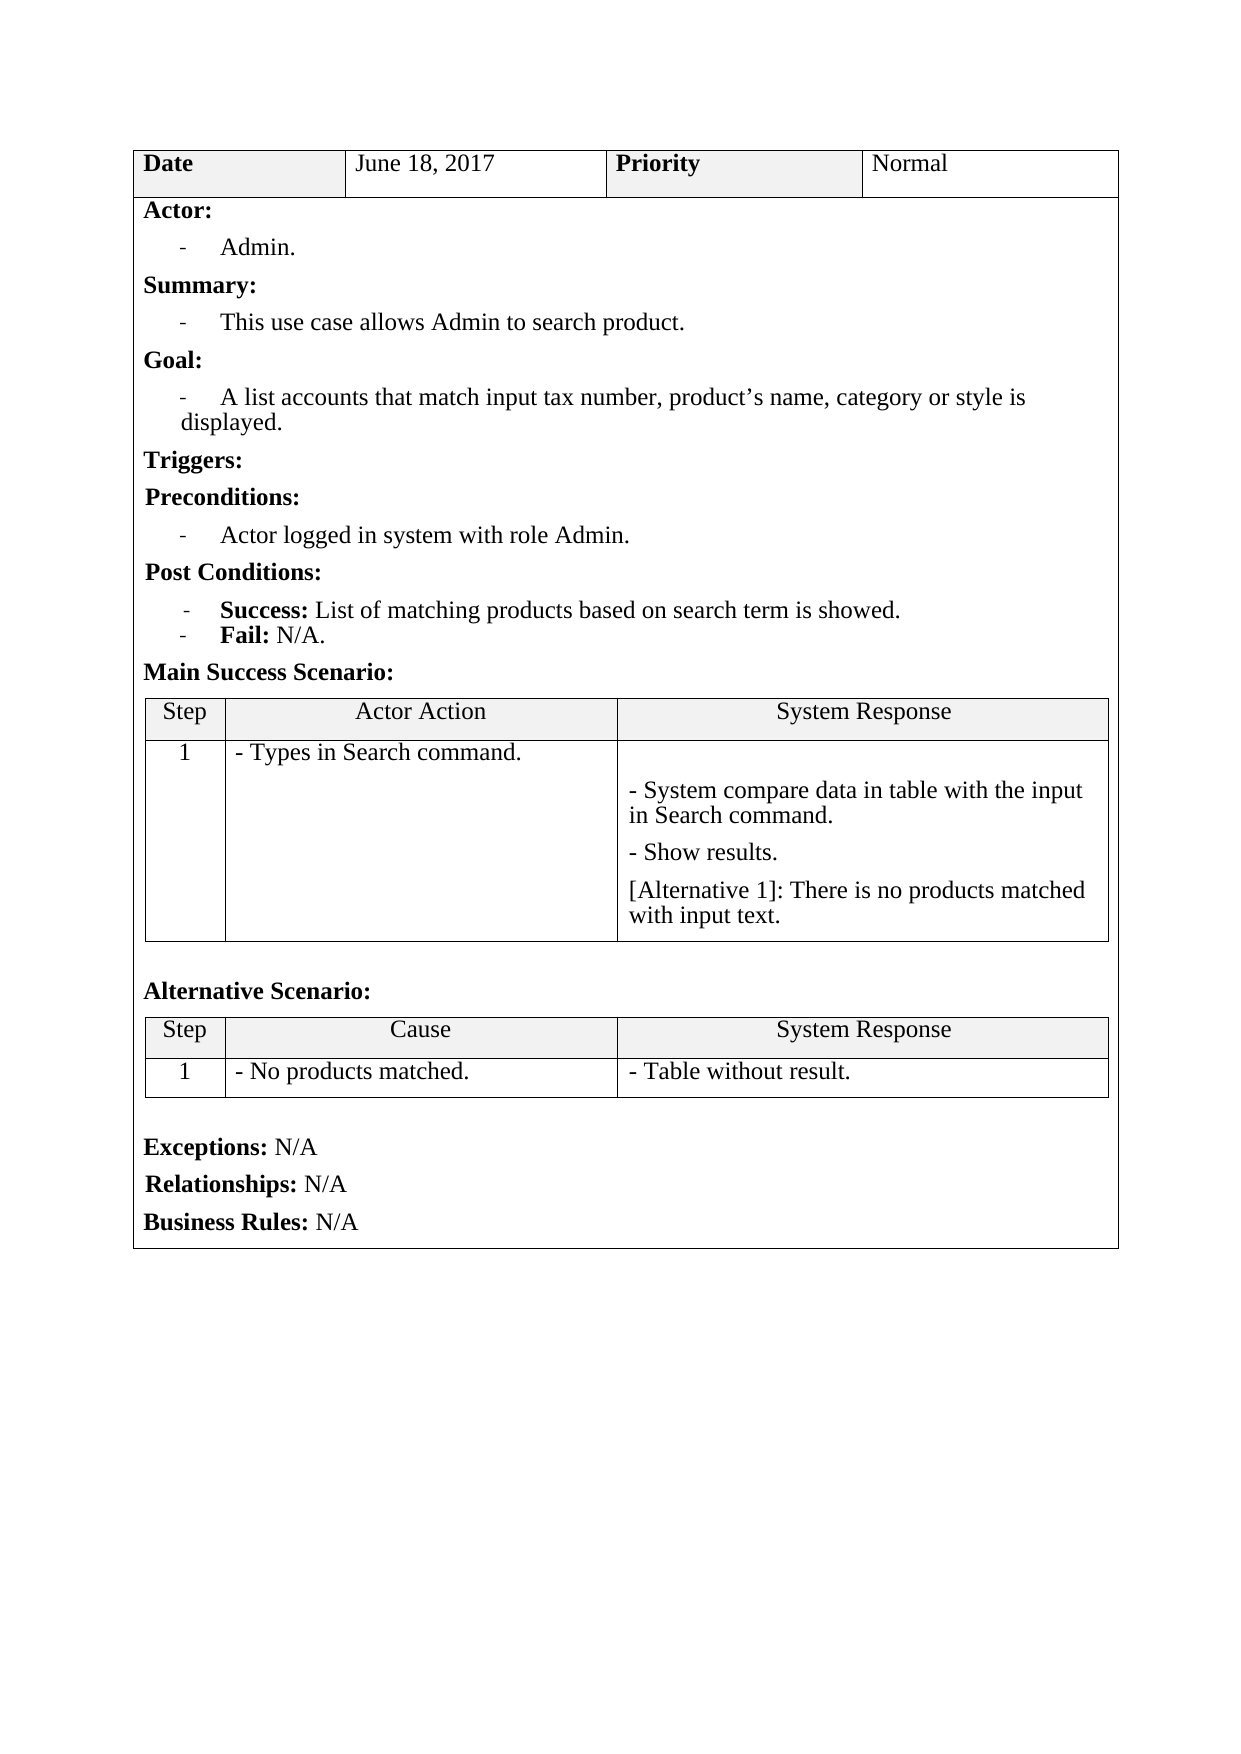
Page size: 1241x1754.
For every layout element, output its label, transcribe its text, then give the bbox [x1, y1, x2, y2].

table_cell Priority [607, 151, 862, 197]
table_cell June 18, 2017 [346, 151, 606, 197]
table_cell Normal [863, 151, 1118, 197]
table_cell Date [134, 151, 345, 197]
table_cell Actor: Admin. Summary: This use case allows Admin to search product. Goal: A list accounts that match input tax number, product’s name, category or style is displayed. Triggers: Preconditions: Actor logged in system with role Admin. Post Conditions: Success: List of matching products based on search term is showed. Fail: N/A. Main Success Scenario: Alternative Scenario: Exceptions: N/A Relationships: N/A Business Rules: N/A [134, 198, 1118, 1248]
